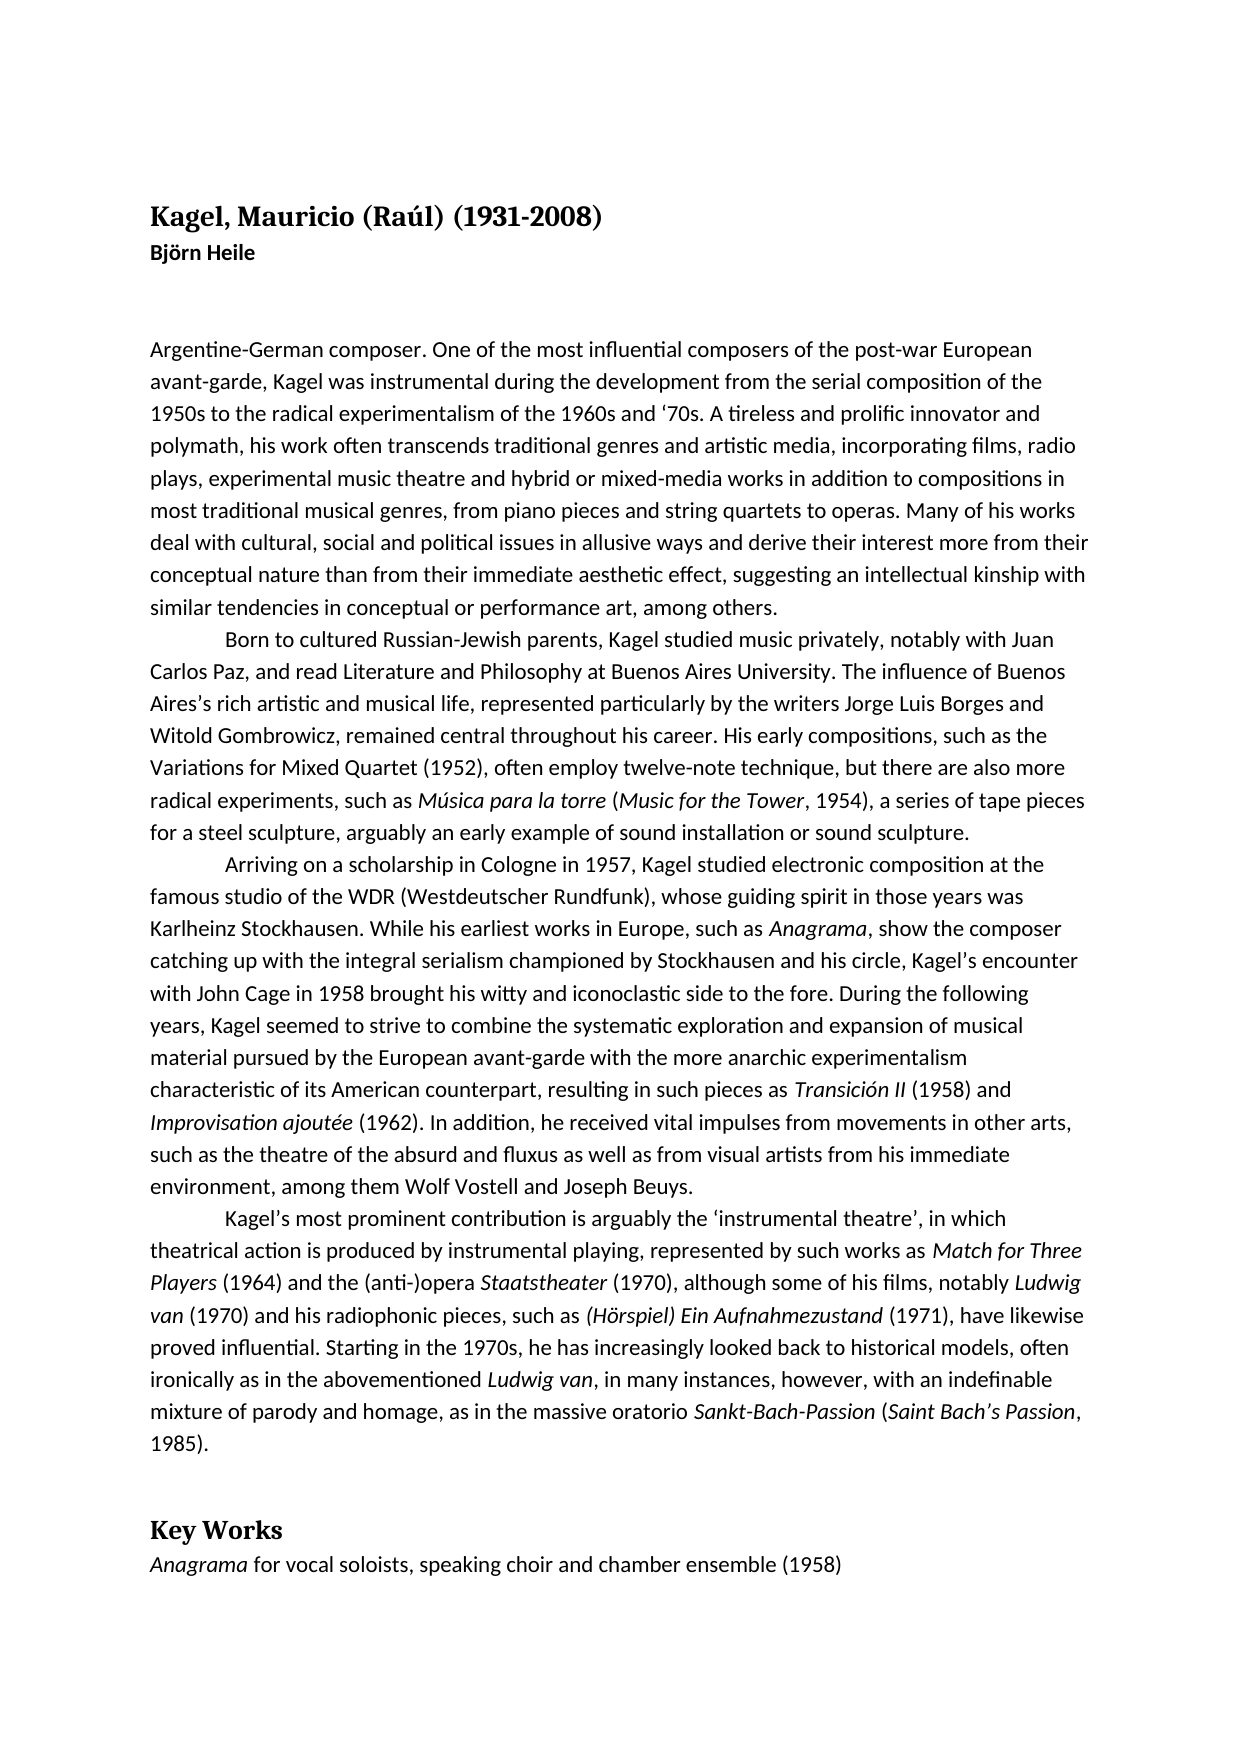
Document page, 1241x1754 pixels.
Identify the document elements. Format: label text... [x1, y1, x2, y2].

text Björn Heile [150, 238, 1090, 267]
text Anagrama for vocal soloists, speaking choir and chamber ensemble (1958) [150, 1550, 1090, 1578]
text Arriving on a scholarship in Cologne in 1957, Kagel studied electronic composition at the famous studio of the WDR (Westdeutscher Rundfunk), whose guiding spirit in those years was Karlheinz Stockhausen. While his earliest works in Europe, such as Anagrama, show the composer catching up with the integral serialism championed by Stockhausen and his circle, Kagel’s encounter with John Cage in 1958 brought his witty and iconoclastic side to the fore. During the following years, Kagel seemed to strive to combine the systematic exploration and expansion of musical material pursued by the European avant-garde with the more anarchic experimentalism characteristic of its American counterpart, resulting in such pieces as Transición II (1958) and Improvisation ajoutée (1962). In addition, he received vital impulses from movements in other arts, such as the theatre of the absurd and fluxus as well as from visual artists from his immediate environment, among them Wolf Vostell and Joseph Beuys. [150, 850, 1090, 1200]
subtitle Key Works [150, 1515, 1090, 1546]
text Born to cultured Russian-Jewish parents, Kagel studied music privately, notably with Juan Carlos Paz, and read Literature and Philosophy at Buenos Aires University. The influence of Buenos Aires’s rich artistic and musical life, represented particularly by the writers Jorge Luis Borges and Witold Gombrowicz, remained central throughout his career. His early compositions, such as the Variations for Mixed Quartet (1952), often employ twelve-note technique, but there are also more radical experiments, such as Música para la torre (Music for the Tower, 1954), a series of tape pieces for a steel sculpture, arguably an early example of sound installation or sound sculpture. [150, 625, 1090, 846]
text Argentine-German composer. One of the most influential composers of the post-war European avant-garde, Kagel was instrumental during the development from the serial composition of the 1950s to the radical experimentalism of the 1960s and ‘70s. A tireless and prolific innovator and polymath, his work often transcends traditional genres and artistic media, incorporating films, radio plays, experimental music theatre and hybrid or mixed-media works in addition to compositions in most traditional musical genres, from piano pieces and string quartets to operas. Many of his works deal with cultural, social and political issues in allusive ways and derive their interest more from their conceptual nature than from their immediate aesthetic effect, suggesting an intellectual kinship with similar tendencies in conceptual or performance art, among others. [150, 335, 1090, 621]
subtitle Kagel, Mauricio (Raúl) (1931-2008) [150, 200, 1090, 233]
text Kagel’s most prominent contribution is arguably the ‘instrumental theatre’, in which theatrical action is produced by instrumental playing, represented by such works as Match for Three Players (1964) and the (anti-)opera Staatstheater (1970), although some of his films, notably Ludwig van (1970) and his radiophonic pieces, such as (Hörspiel) Ein Aufnahmezustand (1971), have likewise proved influential. Starting in the 1970s, he has increasingly looked back to historical models, often ironically as in the abovementioned Ludwig van, in many instances, however, with an indefinable mixture of parody and homage, as in the massive oratorio Sankt-Bach-Passion (Saint Bach’s Passion, 1985). [150, 1204, 1090, 1457]
